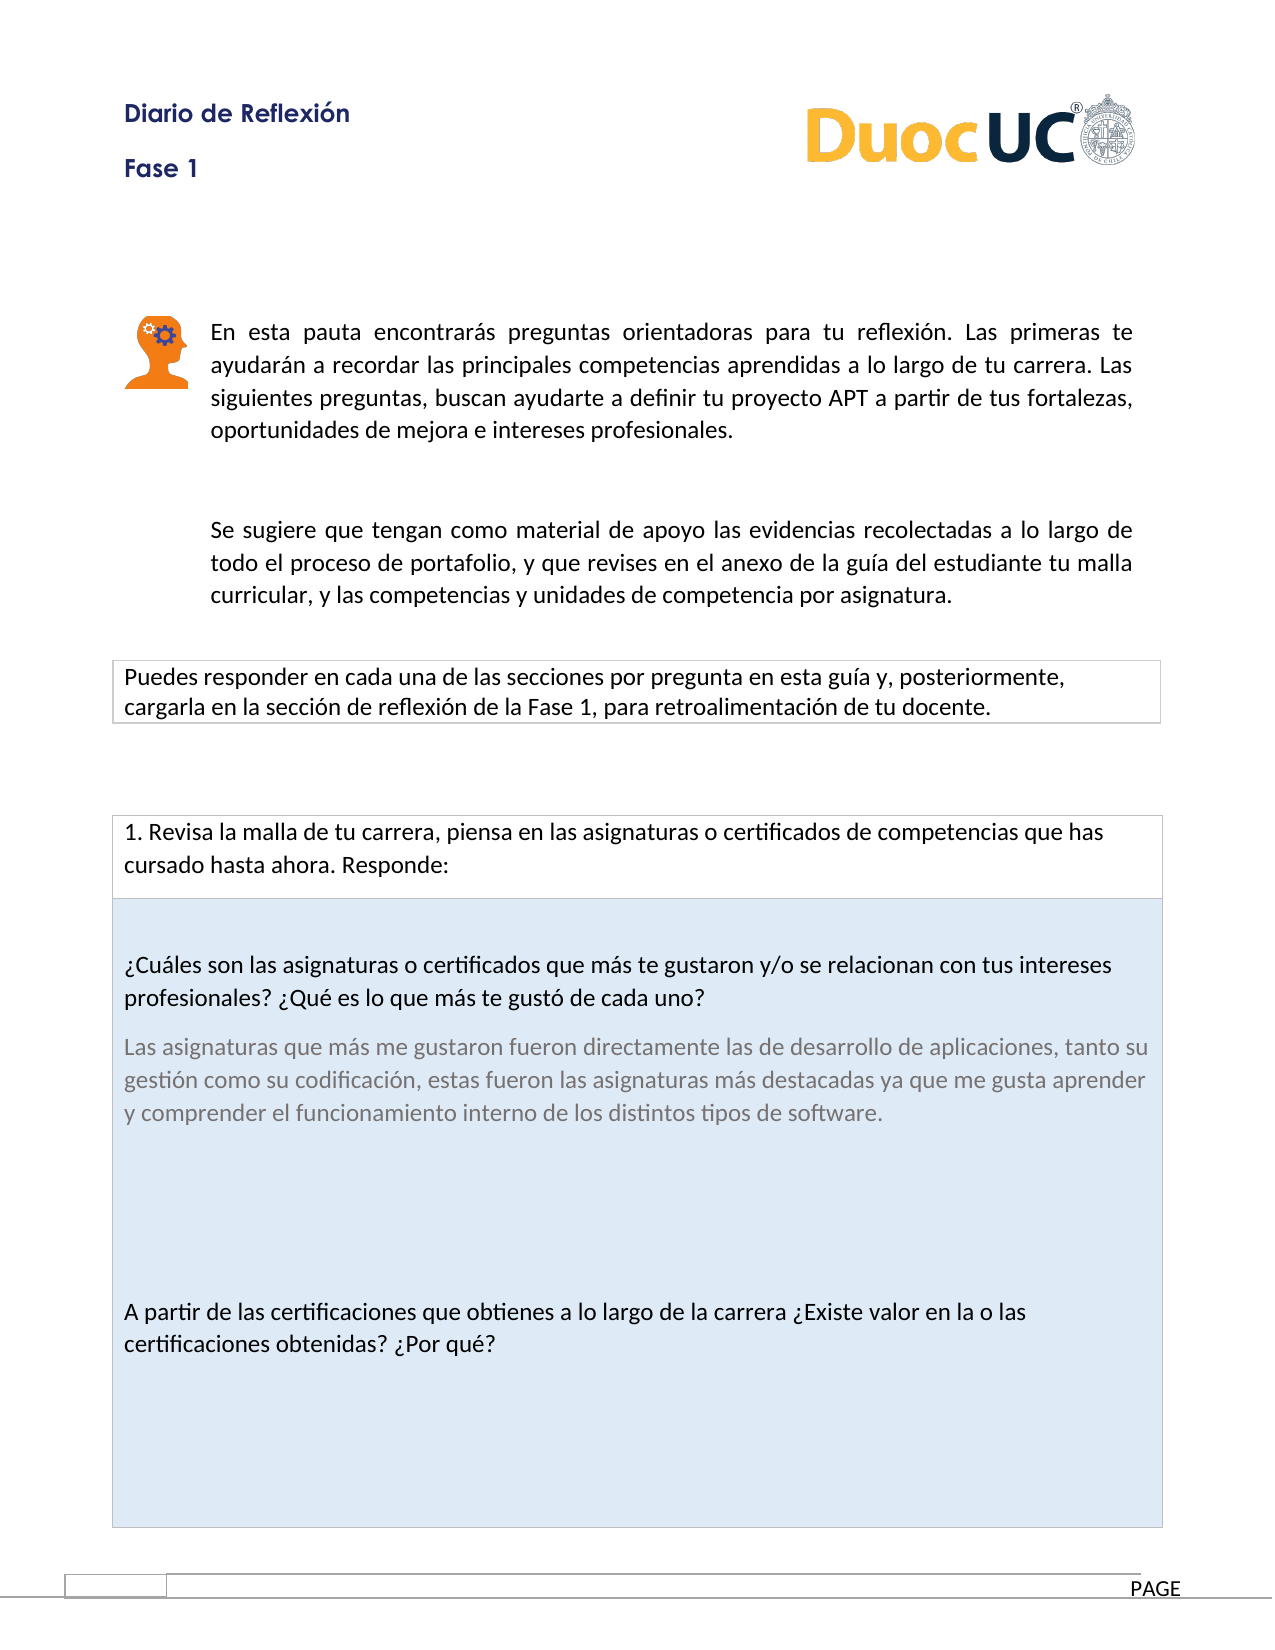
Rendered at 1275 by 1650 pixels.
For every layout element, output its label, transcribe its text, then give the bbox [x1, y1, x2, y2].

table_header [112, 316, 199, 629]
table_header En esta pauta encontrarás preguntas orientadoras para tu reflexión. Las primeras te ayudarán a recordar las principales competencias aprendidas a lo largo de tu carrera. Las siguientes preguntas, buscan ayudarte a definir tu proyecto APT a partir de tus fortalezas, oportunidades de mejora e intereses profesionales. Se sugiere que tengan como material de apoyo las evidencias recolectadas a lo largo de todo el proceso de portafolio, y que revises en el anexo de la guía del estudiante tu malla curricular, y las competencias y unidades de competencia por asignatura. [199, 316, 1146, 629]
table_header Puedes responder en cada una de las secciones por pregunta en esta guía y, posteriormente, cargarla en la sección de reflexión de la Fase 1, para retroalimentación de tu docente. [114, 661, 1160, 722]
picture [807, 94, 1135, 165]
picture [123, 316, 188, 389]
table_header 1. Revisa la malla de tu carrera, piensa en las asignaturas o certificados de competencias que has cursado hasta ahora. Responde: [113, 816, 1162, 898]
